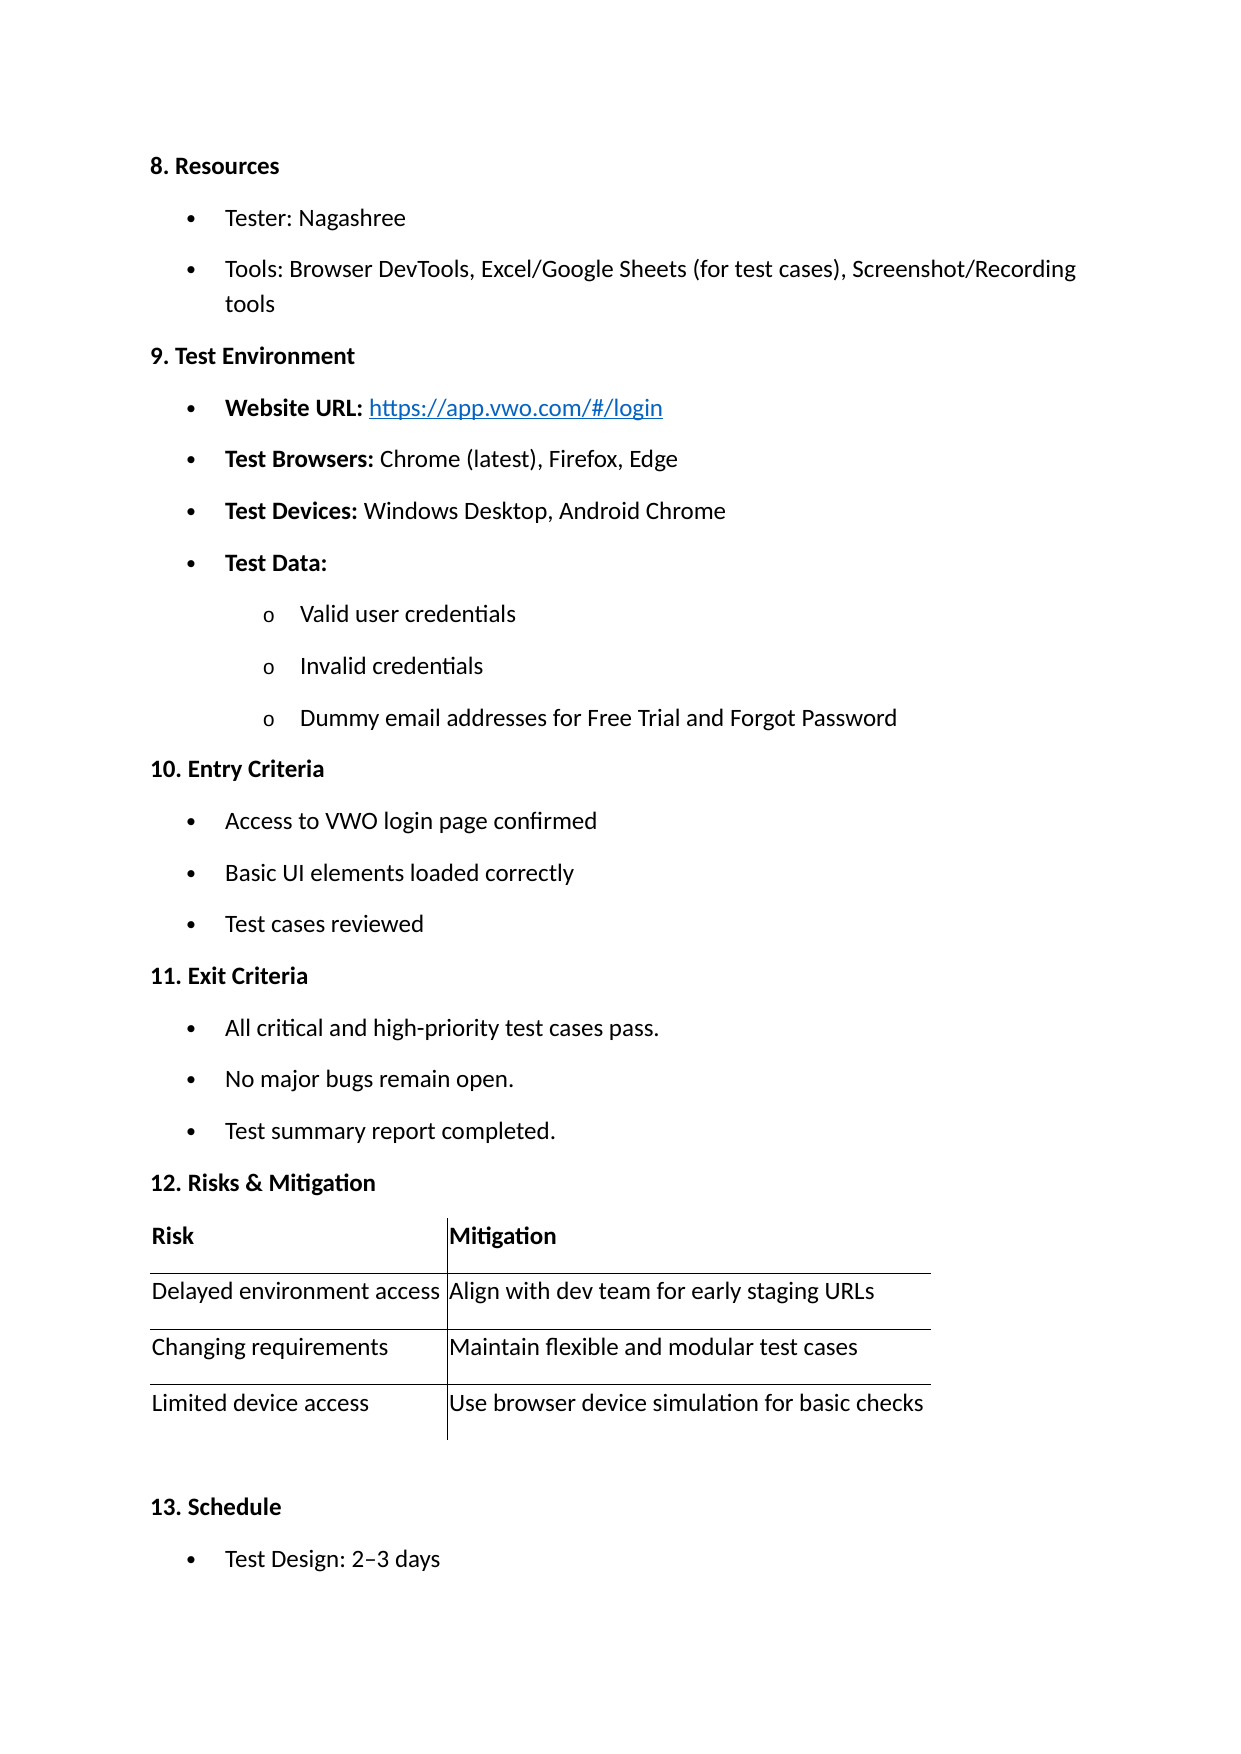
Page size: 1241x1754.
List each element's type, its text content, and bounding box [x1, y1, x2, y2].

list Test cases reviewed [187, 908, 1090, 939]
text 9. Test Environment [150, 340, 1090, 371]
list All critical and high-priority test cases pass. [187, 1012, 1090, 1042]
table_cell Changing requirements [150, 1330, 447, 1384]
table_cell Align with dev team for early staging URLs [448, 1274, 931, 1328]
text 8. Resources [150, 150, 1090, 181]
table_cell Use browser device simulation for basic checks [448, 1385, 931, 1440]
table_header Risk [150, 1218, 447, 1273]
list Tester: Nagashree [187, 202, 1090, 232]
text 12. Risks & Mitigation [150, 1167, 1090, 1197]
list Test Design: 2–3 days [187, 1543, 1090, 1574]
text 11. Exit Criteria [150, 960, 1090, 991]
list Website URL: https://app.vwo.com/#/login [187, 392, 1090, 422]
list Basic UI elements loaded correctly [187, 857, 1090, 887]
text 10. Entry Criteria [150, 753, 1090, 784]
text 13. Schedule [150, 1491, 1090, 1522]
table_cell Delayed environment access [150, 1274, 447, 1328]
list No major bugs remain open. [187, 1063, 1090, 1094]
list Dummy email addresses for Free Trial and Forgot Password [262, 702, 1090, 732]
table_cell Maintain flexible and modular test cases [448, 1330, 931, 1384]
list Tools: Browser DevTools, Excel/Google Sheets (for test cases), Screenshot/Recording tools [187, 253, 1090, 319]
list Valid user credentials [262, 598, 1090, 629]
list Test summary report completed. [187, 1115, 1090, 1146]
list Invalid credentials [262, 650, 1090, 681]
table_cell Limited device access [150, 1385, 447, 1440]
list Test Data: [187, 547, 1090, 577]
list Test Devices: Windows Desktop, Android Chrome [187, 495, 1090, 526]
list Access to VWO login page confirmed [187, 805, 1090, 836]
list Test Browsers: Chrome (latest), Firefox, Edge [187, 443, 1090, 474]
table_header Mitigation [448, 1218, 931, 1273]
